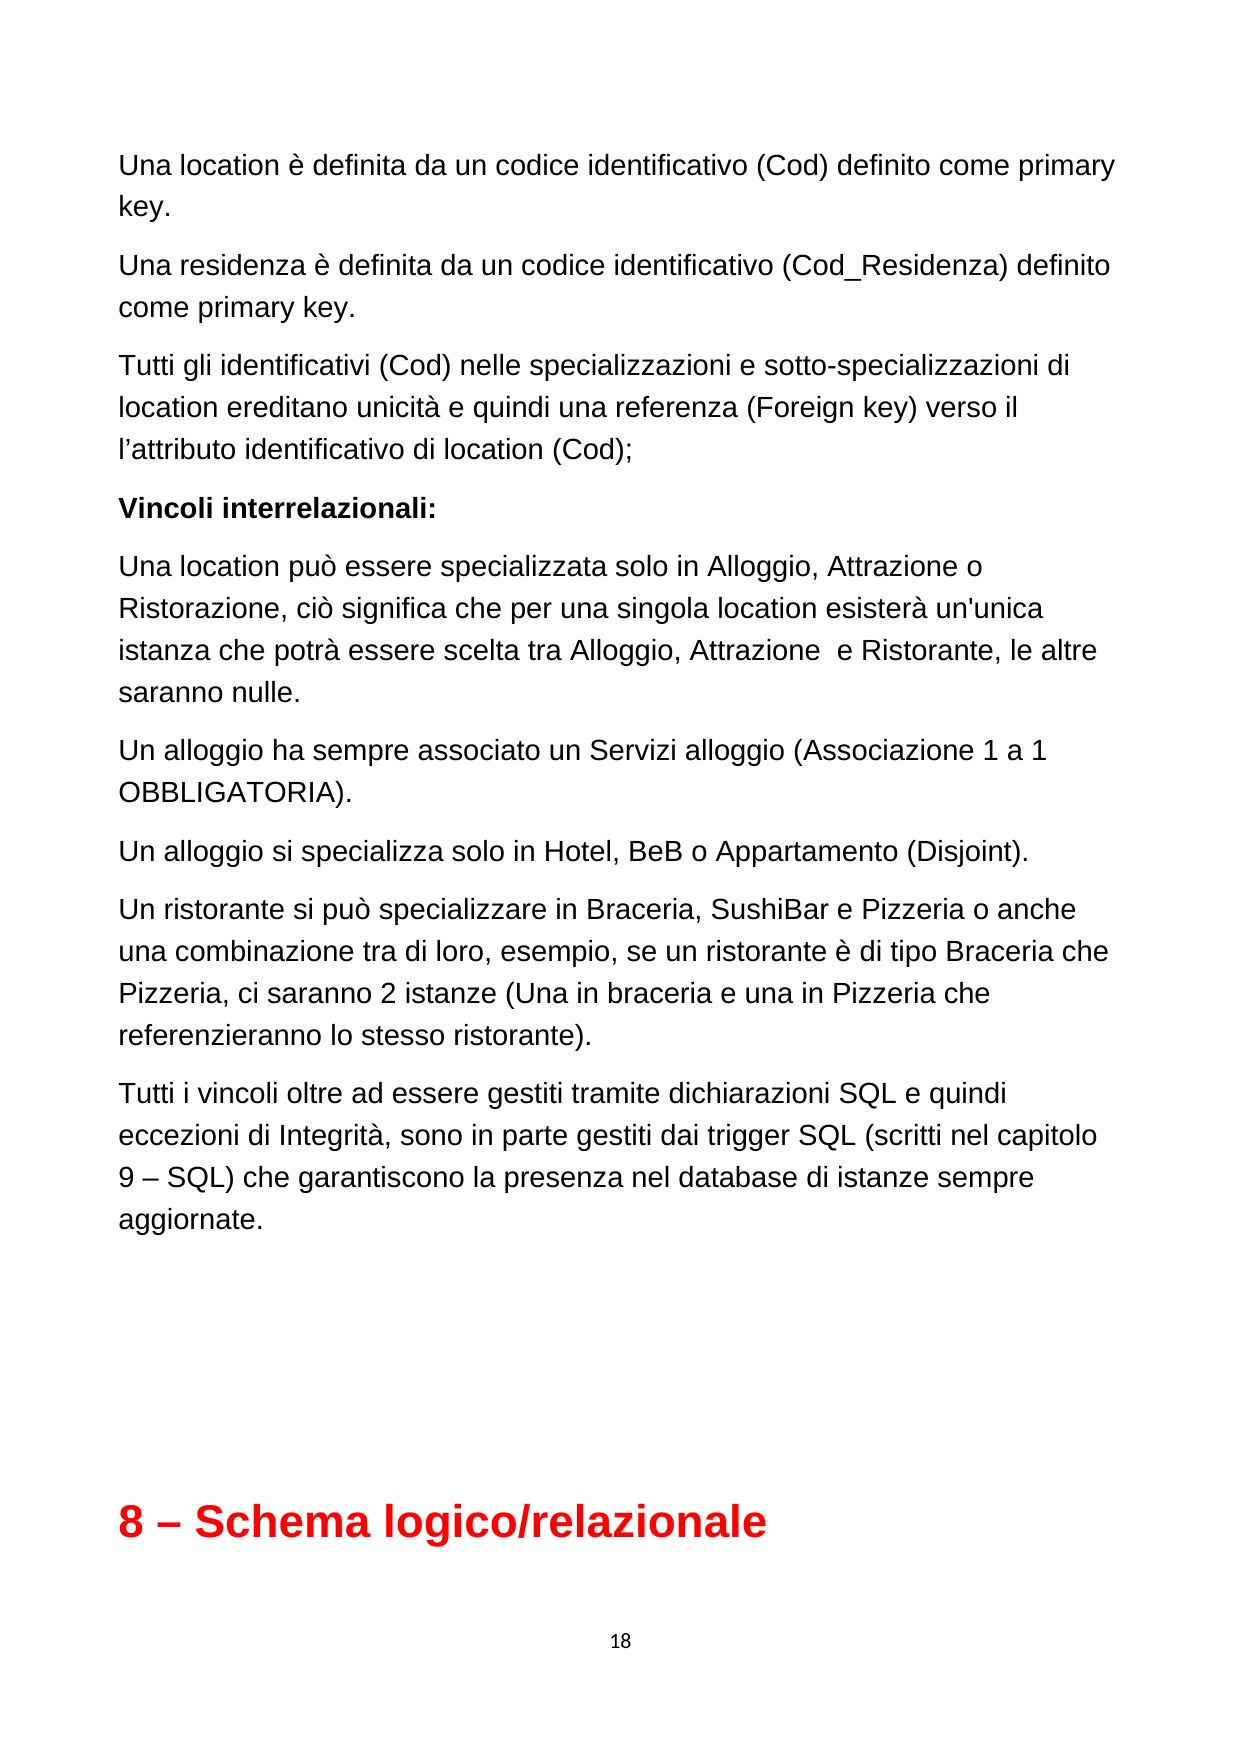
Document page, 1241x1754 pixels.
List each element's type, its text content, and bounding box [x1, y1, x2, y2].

text Tutti i vincoli oltre ad essere gestiti tramite dichiarazioni SQL e quindi eccezioni di Integrità, sono in parte gestiti dai trigger SQL (scritti nel capitolo 9 – SQL) che garantiscono la presenza nel database di istanze sempre aggiornate. [118, 1077, 1122, 1236]
text Un alloggio si specializza solo in Hotel, BeB o Appartamento (Disjoint). [118, 834, 1122, 867]
text Una location è definita da un codice identificativo (Cod) definito come primary key. [118, 148, 1122, 223]
text Vincoli interrelazionali: [118, 491, 1122, 524]
text Un alloggio ha sempre associato un Servizi alloggio (Associazione 1 a 1 OBBLIGATORIA). [118, 733, 1122, 809]
text Una residenza è definita da un codice identificativo (Cod_Residenza) definito come primary key. [118, 248, 1122, 323]
text 8 – Schema logico/relazionale [118, 1495, 1122, 1548]
text Una location può essere specializzata solo in Alloggio, Attrazione o Ristorazione, ciò significa che per una singola location esisterà un'unica istanza che potrà essere scelta tra Alloggio, Attrazione e Ristorante, le altre saranno nulle. [118, 549, 1122, 708]
text Tutti gli identificativi (Cod) nelle specializzazioni e sotto-specializzazioni di location ereditano unicità e quindi una referenza (Foreign key) verso il l’attributo identificativo di location (Cod); [118, 348, 1122, 466]
text Un ristorante si può specializzare in Braceria, SushiBar e Pizzeria o anche una combinazione tra di loro, esempio, se un ristorante è di tipo Braceria che Pizzeria, ci saranno 2 istanze (Una in braceria e una in Pizzeria che referenzieranno lo stesso ristorante). [118, 892, 1122, 1052]
